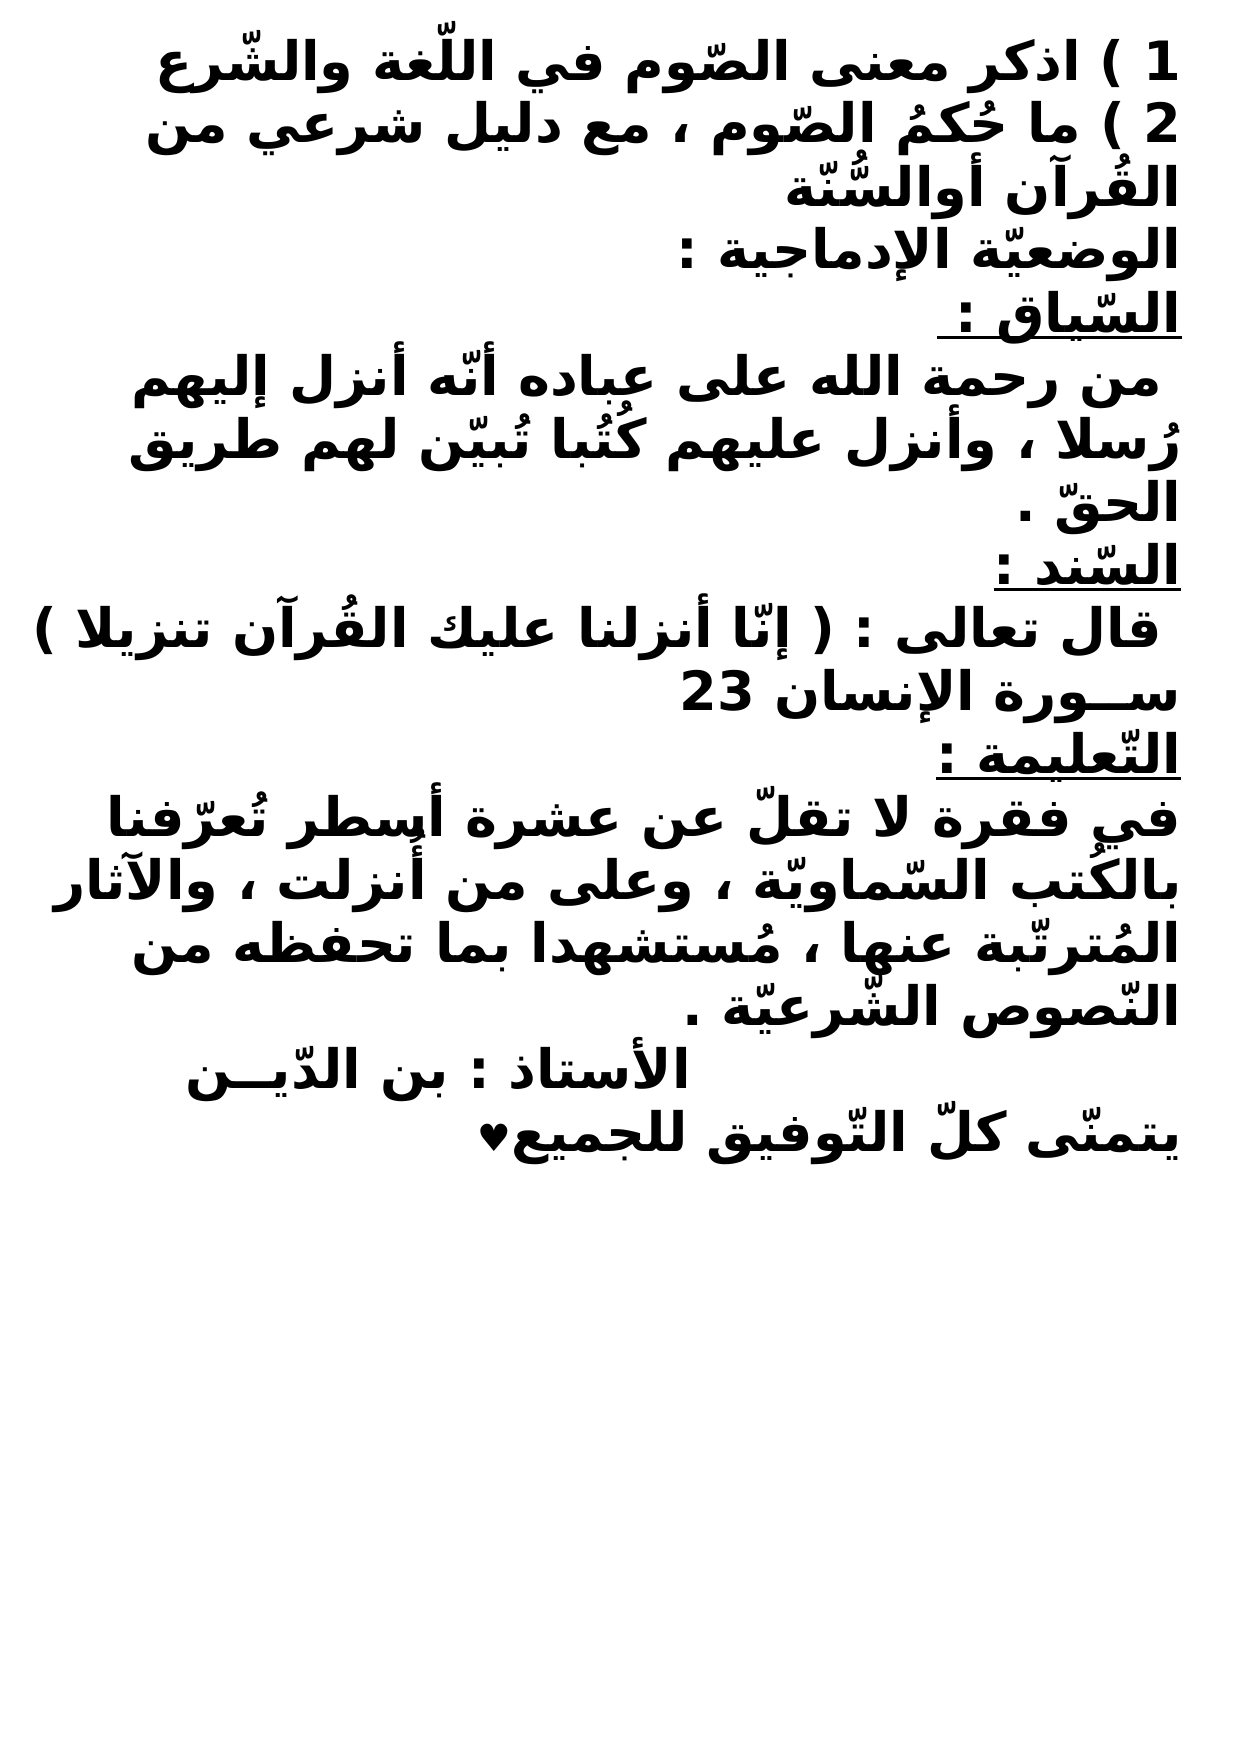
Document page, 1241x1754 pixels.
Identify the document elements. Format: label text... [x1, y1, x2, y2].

text في فقرة لا تقلّ عن عشرة أسطر تُعرّفنا بالكُتب السّماويّة ، وعلى من أُنزلت ، والآثار المُترتّبة عنها ، مُستشهدا بما تحفظه من النّصوص الشّرعيّة . [29, 786, 1181, 1038]
text من رحمة الله على عباده أنّه أنزل إليهم رُسلا ، وأنزل عليهم كُتُبا تُبيّن لهم طريق الحقّ . [29, 345, 1181, 534]
text 2 ) ما حُكمُ الصّوم ، مع دليل شرعي من القُرآن أوالسُّنّة [29, 93, 1181, 219]
text قال تعالى : ( إنّا أنزلنا عليك القُرآن تنزيلا ) ســورة الإنسان 23 [29, 597, 1181, 723]
text الوضعيّة الإدماجية : [29, 219, 1181, 282]
text 1 ) اذكر معنى الصّوم في اللّغة والشّرع [29, 29, 1181, 93]
text التّعليمة : [29, 723, 1181, 786]
text السّياق : [29, 282, 1181, 345]
text الأستاذ : بن الدّيــن يتمنّى كلّ التّوفيق للجميع [29, 1038, 1181, 1164]
text السّند : [29, 534, 1181, 597]
